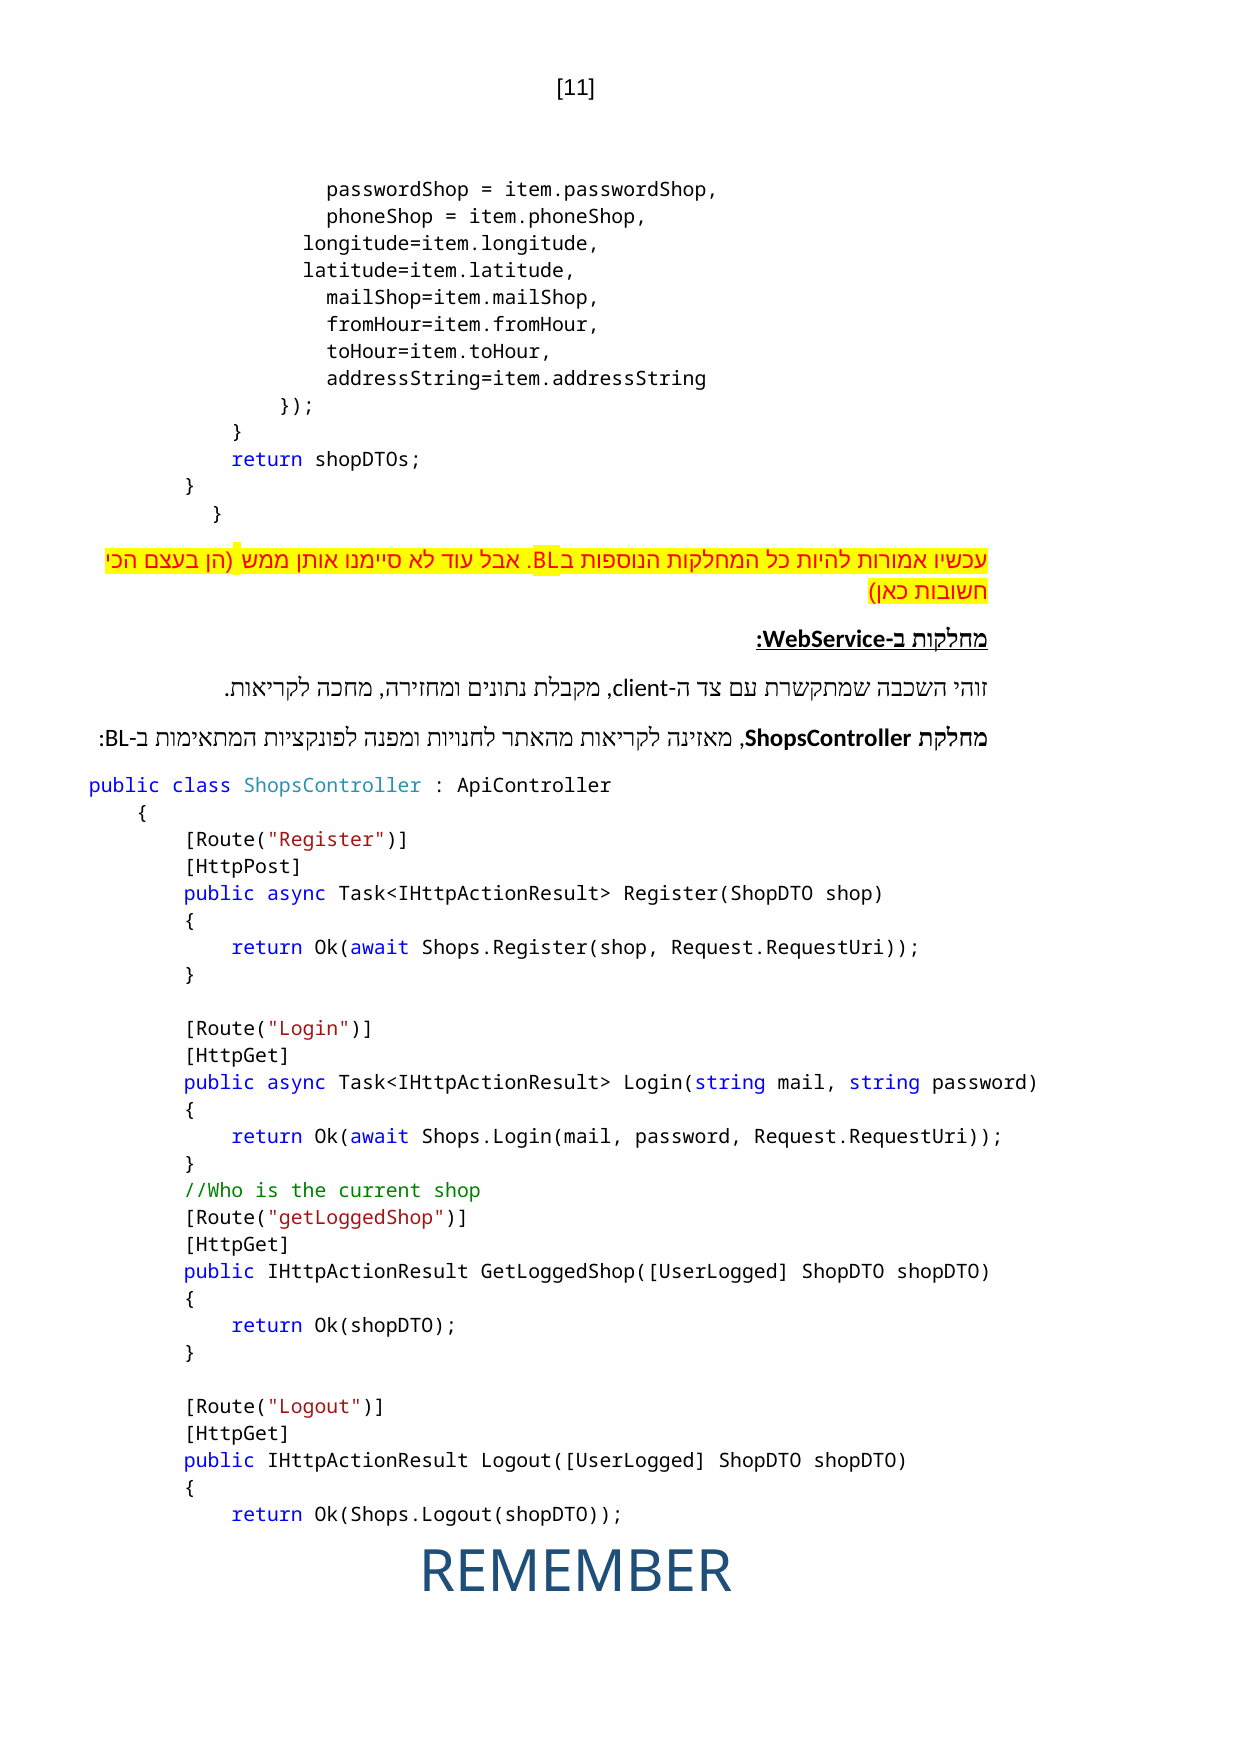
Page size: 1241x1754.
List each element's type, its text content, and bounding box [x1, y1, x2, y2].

text [HttpGet] [89, 1230, 1063, 1257]
text } [164, 499, 1063, 526]
text { [89, 799, 1063, 826]
text passwordShop = item.passwordShop, [89, 175, 1063, 202]
text public IHttpActionResult Logout([UserLogged] ShopDTO shopDTO) [89, 1446, 1063, 1473]
text }); [89, 391, 1063, 418]
text [Route("Login")] [89, 1014, 1063, 1041]
text עכשיו אמורות להיות כל המחלקות הנוספות בBL. אבל עוד לא סיימנו אותן ממש (הן בעצם הכי חשובות כאן) [89, 544, 988, 604]
text [HttpGet] [89, 1041, 1063, 1068]
text return Ok(shopDTO); [89, 1311, 1063, 1338]
text { [89, 1473, 1063, 1500]
text [Route("Logout")] [89, 1392, 1063, 1419]
text [HttpPost] [89, 853, 1063, 879]
text //Who is the current shop [89, 1176, 1063, 1203]
text return Ok(await Shops.Register(shop, Request.RequestUri)); [89, 933, 1063, 961]
text } [89, 418, 1063, 445]
text public IHttpActionResult GetLoggedShop([UserLogged] ShopDTO shopDTO) [89, 1257, 1063, 1284]
text } [89, 961, 1063, 987]
text return shopDTOs; [89, 445, 1063, 472]
text { [89, 1284, 1063, 1311]
text public async Task<IHttpActionResult> Login(string mail, string password) [89, 1068, 1063, 1095]
text phoneShop = item.phoneShop, [89, 202, 1063, 229]
text מחלקות ב-WebService: [89, 623, 988, 653]
text mailShop=item.mailShop, [89, 283, 1063, 310]
text { [89, 907, 1063, 933]
text } [89, 1149, 1063, 1176]
text [HttpGet] [89, 1419, 1063, 1446]
text public class ShopsController : ApiController [89, 772, 1063, 799]
text [Route("Register")] [89, 826, 1063, 853]
text toHour=item.toHour, [89, 337, 1063, 364]
text } [89, 472, 1063, 499]
text addressString=item.addressString [89, 364, 1063, 391]
text return Ok(Shops.Logout(shopDTO)); [89, 1500, 1063, 1527]
text מחלקת ShopsController, מאזינה לקריאות מהאתר לחנויות ומפנה לפונקציות המתאימות ב-BL: [89, 722, 988, 753]
text } [89, 1338, 1063, 1365]
text [Route("getLoggedShop")] [89, 1203, 1063, 1230]
text public async Task<IHttpActionResult> Register(ShopDTO shop) [89, 879, 1063, 907]
text latitude=item.latitude, [89, 256, 1063, 283]
text { [89, 1095, 1063, 1122]
text fromHour=item.fromHour, [89, 310, 1063, 337]
text longitude=item.longitude, [89, 229, 1063, 256]
text זוהי השכבה שמתקשרת עם צד ה-client, מקבלת נתונים ומחזירה, מחכה לקריאות. [89, 672, 988, 703]
text return Ok(await Shops.Login(mail, password, Request.RequestUri)); [89, 1122, 1063, 1149]
